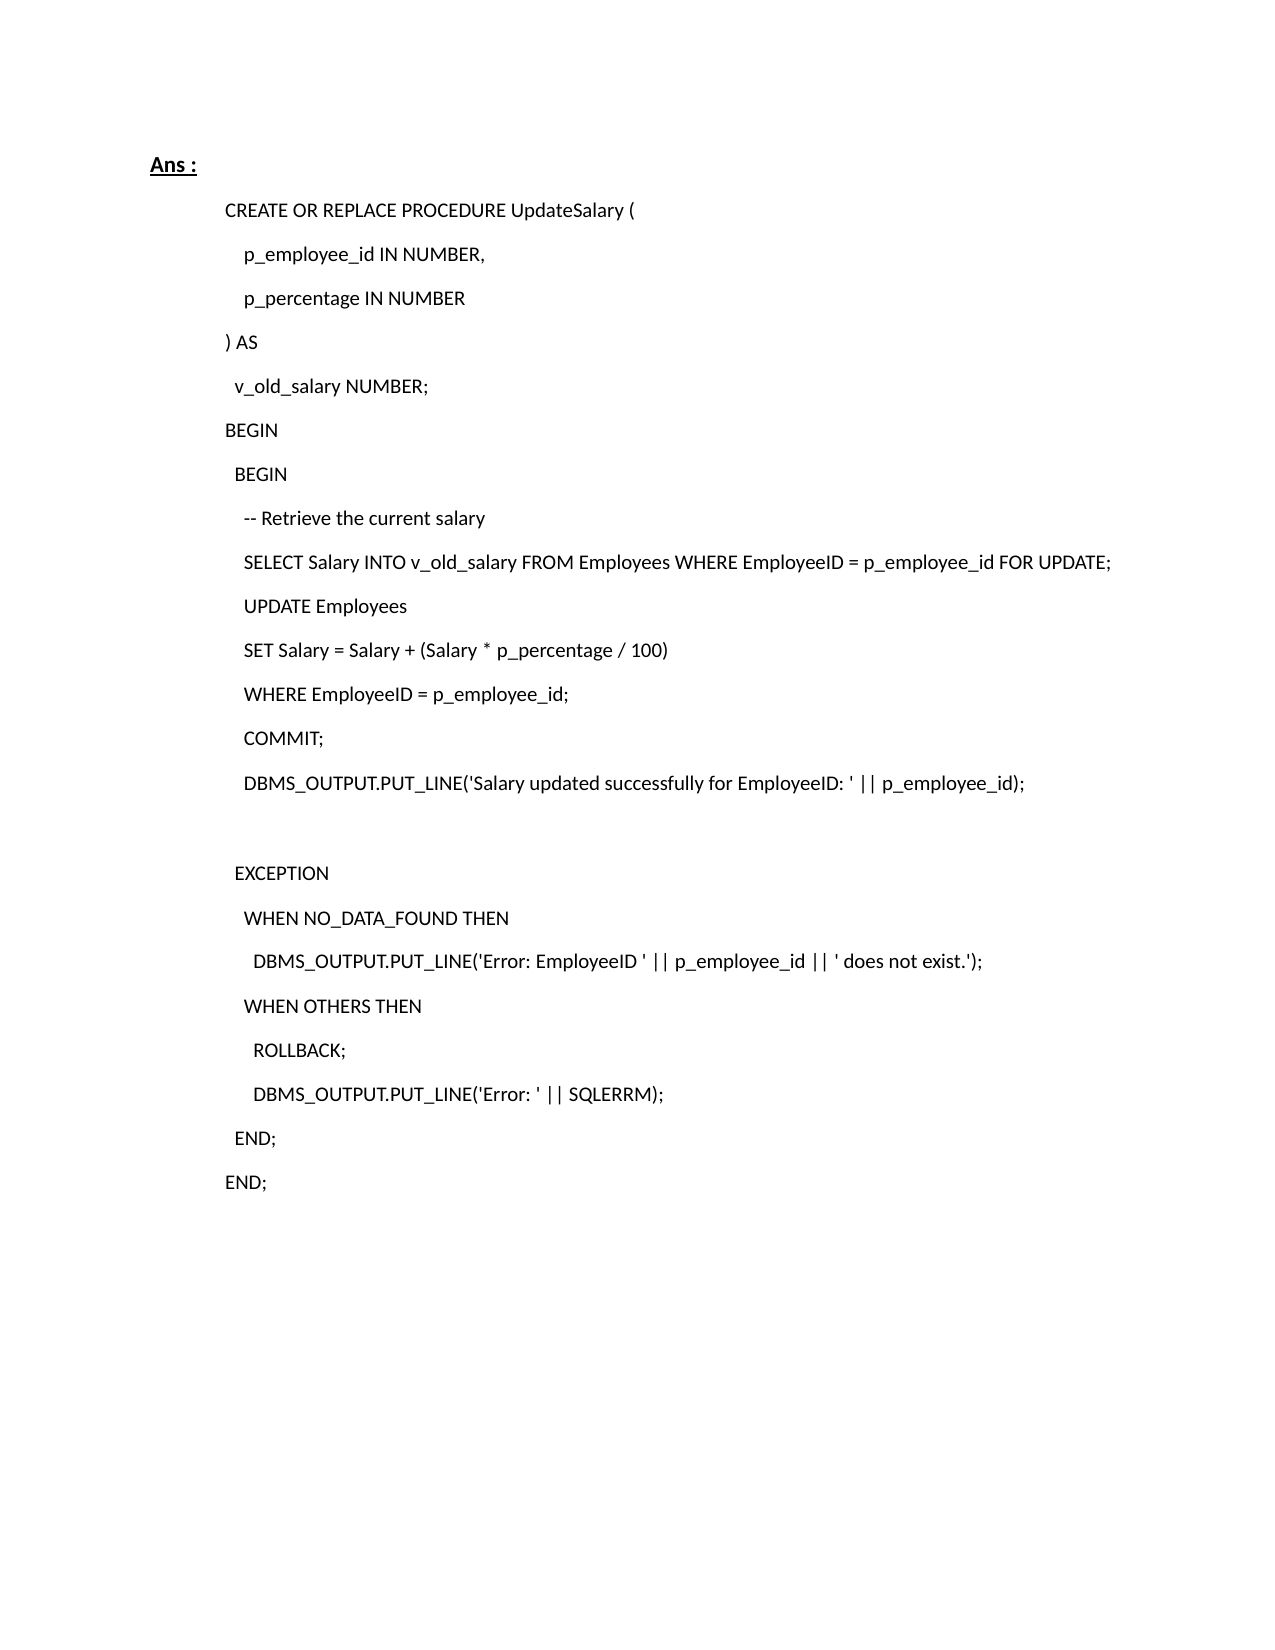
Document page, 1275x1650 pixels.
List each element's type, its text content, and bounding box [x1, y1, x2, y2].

text DBMS_OUTPUT.PUT_LINE('Salary updated successfully for EmployeeID: ' || p_employee_id); [225, 770, 1125, 795]
text p_employee_id IN NUMBER, [225, 241, 1125, 266]
text EXCEPTION [225, 861, 1125, 886]
text CREATE OR REPLACE PROCEDURE UpdateSalary ( [225, 197, 1125, 222]
text END; [225, 1169, 1125, 1194]
text WHERE EmployeeID = p_employee_id; [225, 682, 1125, 707]
text WHEN OTHERS THEN [225, 993, 1125, 1018]
text ) AS [225, 329, 1125, 354]
text DBMS_OUTPUT.PUT_LINE('Error: EmployeeID ' || p_employee_id || ' does not exist.'); [225, 949, 1125, 974]
text DBMS_OUTPUT.PUT_LINE('Error: ' || SQLERRM); [225, 1081, 1125, 1106]
text Ans : [150, 150, 1125, 178]
text v_old_salary NUMBER; [225, 373, 1125, 398]
text WHEN NO_DATA_FOUND THEN [225, 905, 1125, 930]
text SELECT Salary INTO v_old_salary FROM Employees WHERE EmployeeID = p_employee_id FOR UPDATE; [225, 549, 1125, 575]
text ROLLBACK; [225, 1037, 1125, 1062]
text BEGIN [225, 417, 1125, 443]
text -- Retrieve the current salary [225, 505, 1125, 531]
text SET Salary = Salary + (Salary * p_percentage / 100) [225, 637, 1125, 663]
text p_percentage IN NUMBER [225, 285, 1125, 310]
text END; [225, 1125, 1125, 1150]
text UPDATE Employees [225, 593, 1125, 619]
text BEGIN [225, 461, 1125, 487]
text COMMIT; [225, 726, 1125, 751]
